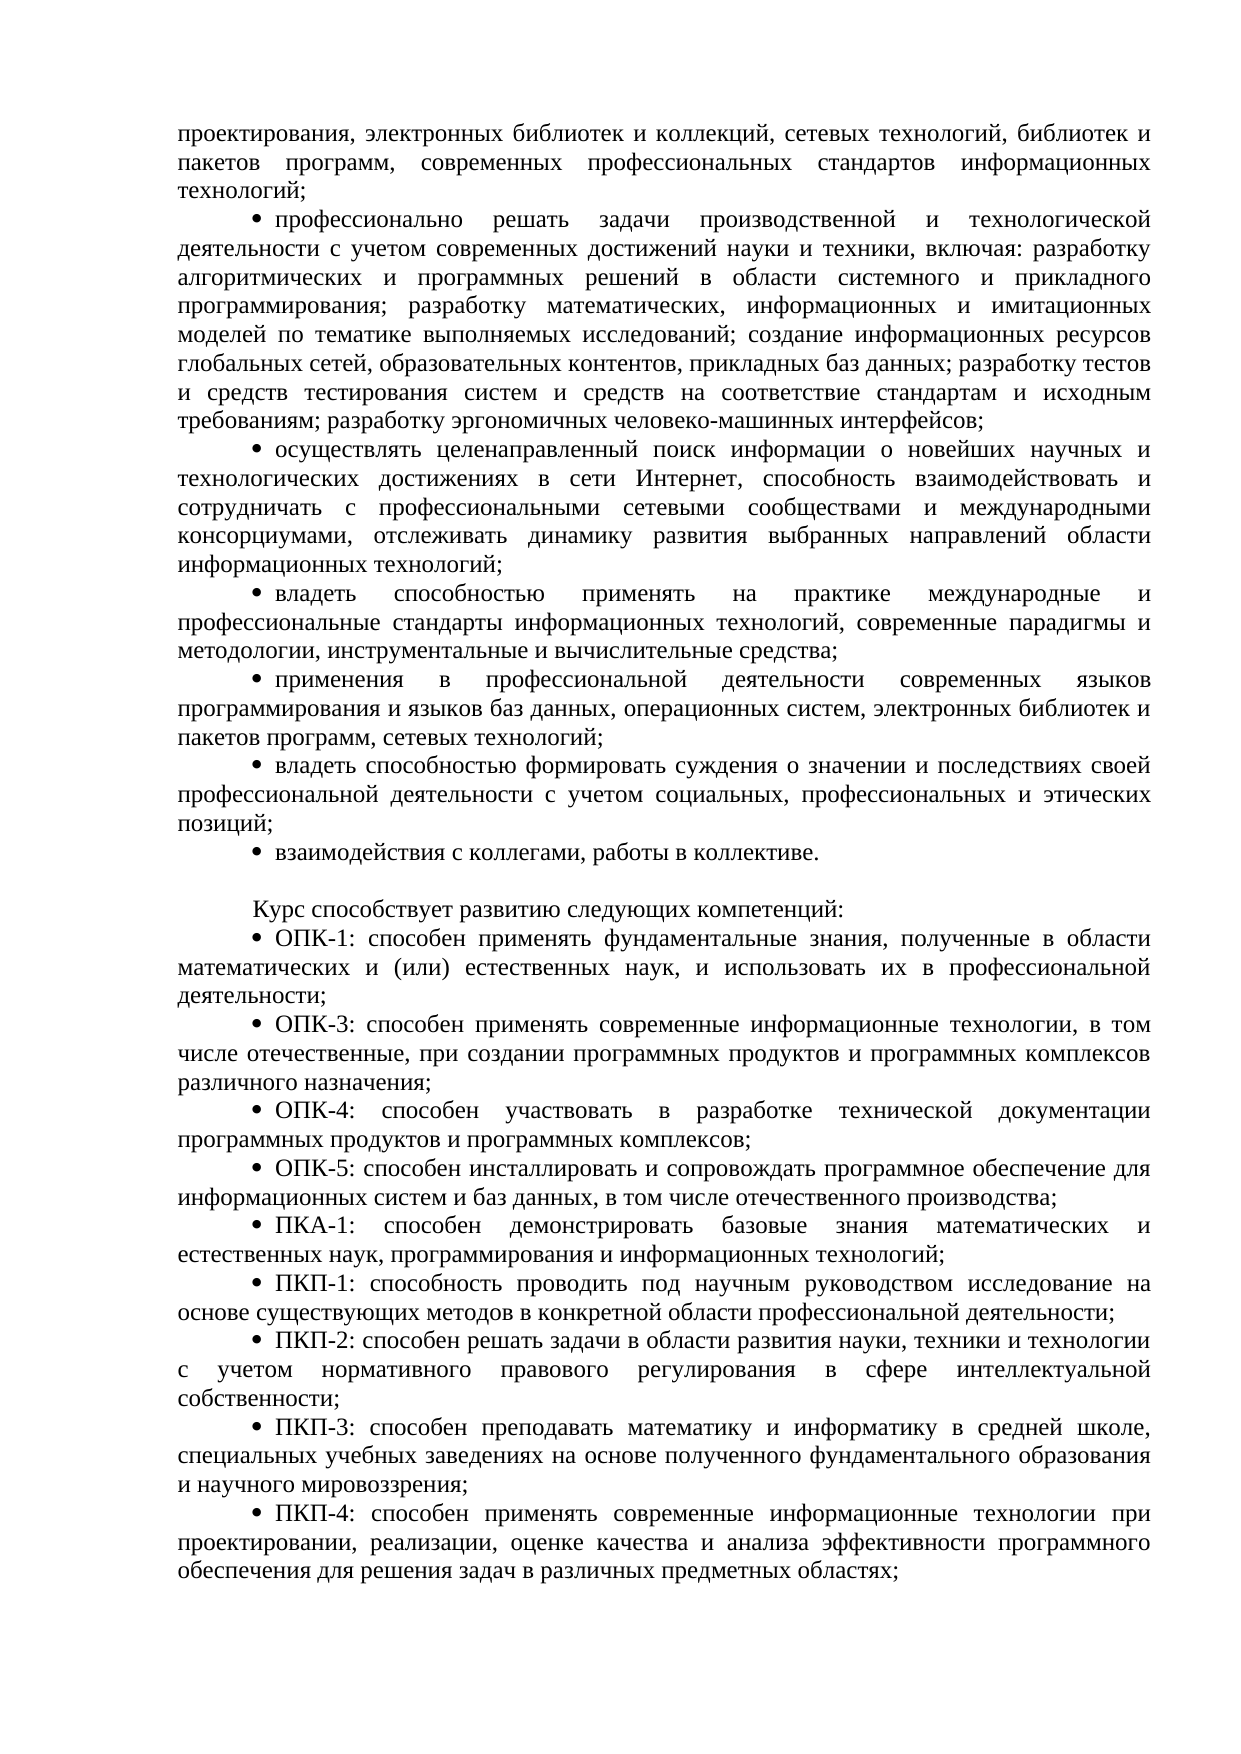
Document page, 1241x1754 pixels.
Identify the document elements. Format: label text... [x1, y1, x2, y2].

list ПКП-1: способность проводить под научным руководством исследование на основе существующих методов в конкретной области профессиональной деятельности; [177, 1268, 1152, 1326]
list ПКП-3: способен преподавать математику и информатику в средней школе, специальных учебных заведениях на основе полученного фундаментального образования и научного мировоззрения; [177, 1412, 1152, 1498]
list ПКП-4: способен применять современные информационные технологии при проектировании, реализации, оценке качества и анализа эффективности программного обеспечения для решения задач в различных предметных областях; [177, 1498, 1152, 1584]
list владеть способностью применять на практике международные и профессиональные стандарты информационных технологий, современные парадигмы и методологии, инструментальные и вычислительные средства; [177, 578, 1152, 664]
list ОПК-5: способен инсталлировать и сопровождать программное обеспечение для информационных систем и баз данных, в том числе отечественного производства; [177, 1153, 1152, 1211]
list взаимодействия с коллегами, работы в коллективе. [177, 837, 1152, 866]
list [177, 118, 1152, 204]
list ПКА-1: способен демонстрировать базовые знания математических и естественных наук, программирования и информационных технологий; [177, 1211, 1152, 1268]
list ПКП-2: способен решать задачи в области развития науки, техники и технологии с учетом нормативного правового регулирования в сфере интеллектуальной собственности; [177, 1326, 1152, 1412]
list профессионально решать задачи производственной и технологической деятельности с учетом современных достижений науки и техники, включая: разработку алгоритмических и программных решений в области системного и прикладного программирования; разработку математических, информационных и имитационных моделей по тематике выполняемых исследований; создание информационных ресурсов глобальных сетей, образовательных контентов, прикладных баз данных; разработку тестов и средств тестирования систем и средств на соответствие стандартам и исходным требованиям; разработку эргономичных человеко-машинных интерфейсов; [177, 204, 1152, 434]
list ОПК-1: способен применять фундаментальные знания, полученные в области математических и (или) естественных наук, и использовать их в профессиональной деятельности; [177, 923, 1152, 1009]
list ОПК-4: способен участвовать в разработке технической документации программных продуктов и программных комплексов; [177, 1096, 1152, 1153]
list применения в профессиональной деятельности современных языков программирования и языков баз данных, операционных систем, электронных библиотек и пакетов программ, сетевых технологий; [177, 664, 1152, 751]
list ОПК-3: способен применять современные информационные технологии, в том числе отечественные, при создании программных продуктов и программных комплексов различного назначения; [177, 1009, 1152, 1096]
list осуществлять целенаправленный поиск информации о новейших научных и технологических достижениях в сети Интернет, способность взаимодействовать и сотрудничать с профессиональными сетевыми сообществами и международными консорциумами, отслеживать динамику развития выбранных направлений области информационных технологий; [177, 434, 1152, 578]
list владеть способностью формировать суждения о значении и последствиях своей профессиональной деятельности с учетом социальных, профессиональных и этических позиций; [177, 751, 1152, 837]
text Курс способствует развитию следующих компетенций: [177, 894, 1152, 923]
